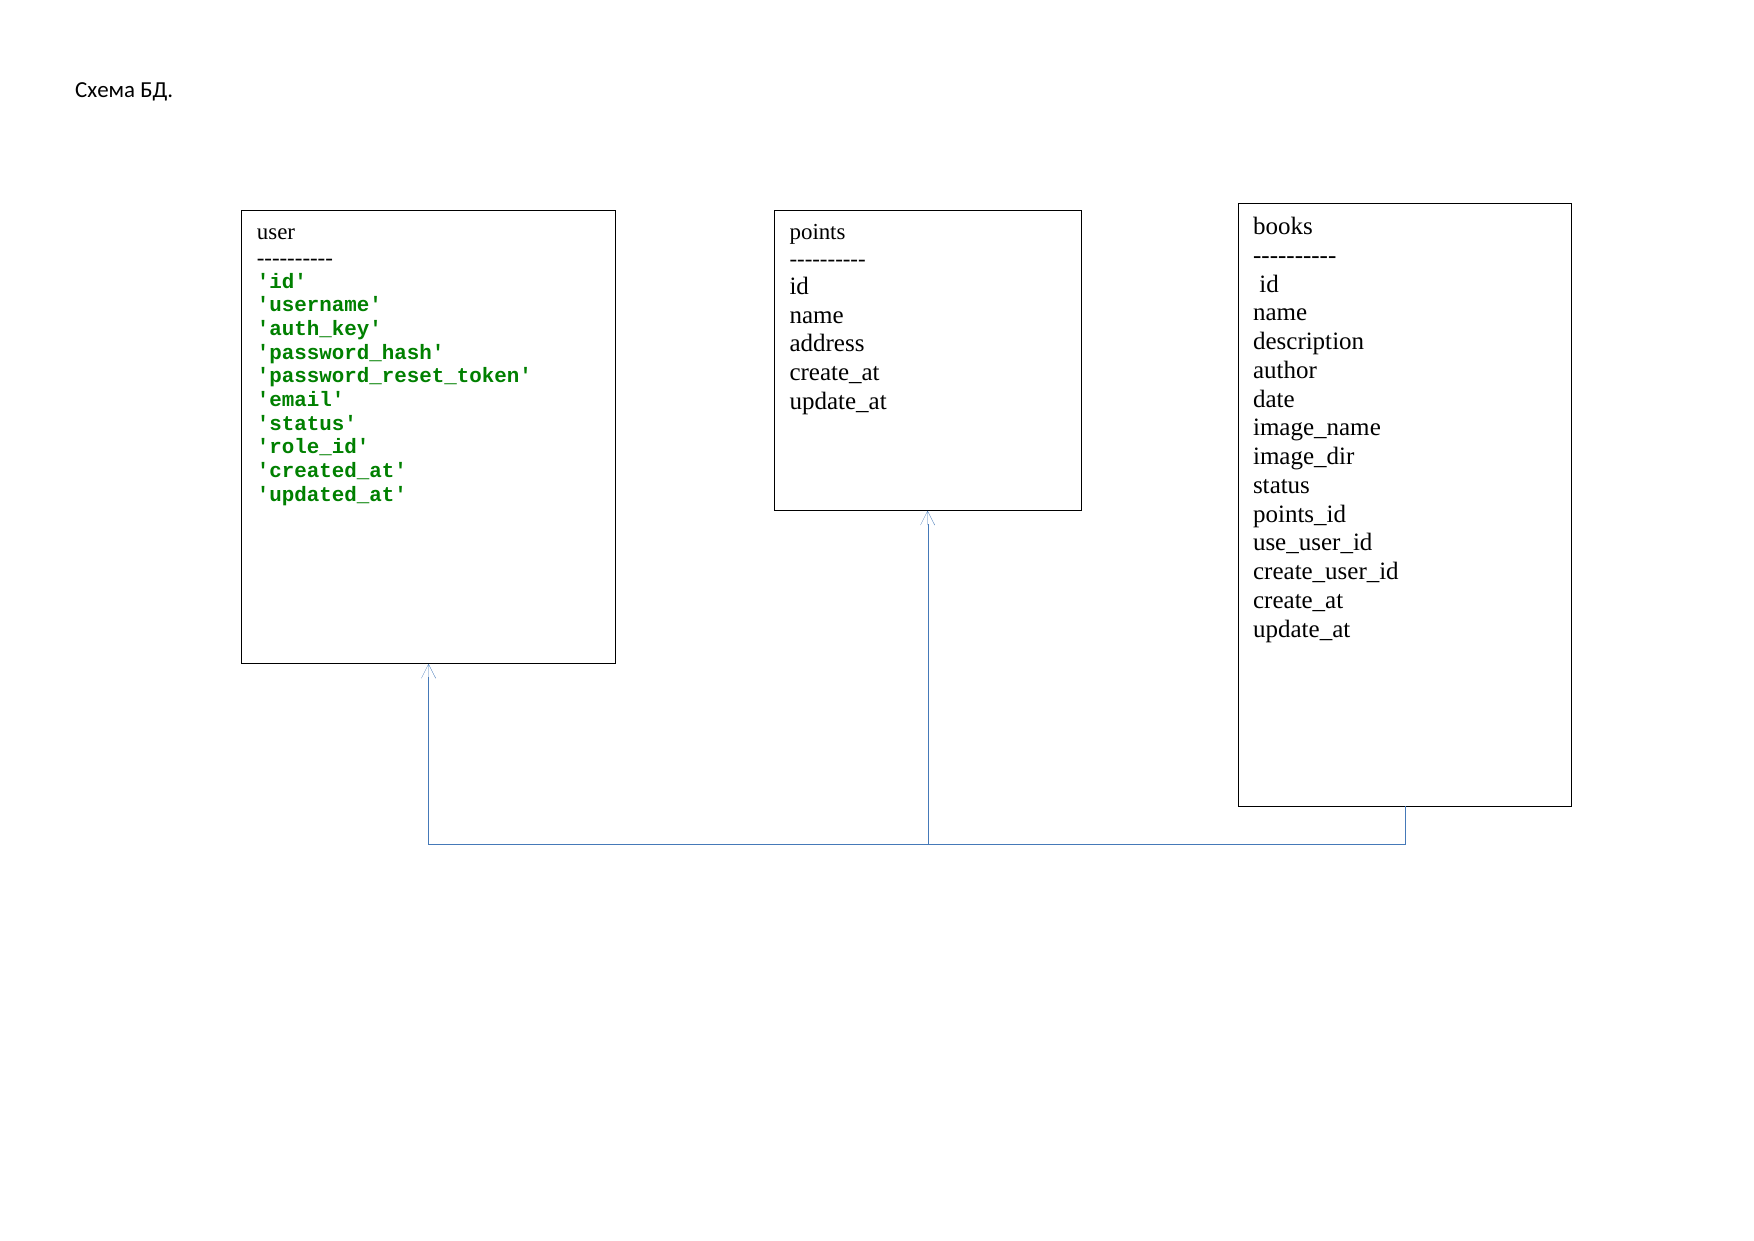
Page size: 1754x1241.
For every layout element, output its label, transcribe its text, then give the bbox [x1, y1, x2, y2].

text Схема БД. [75, 75, 1679, 103]
